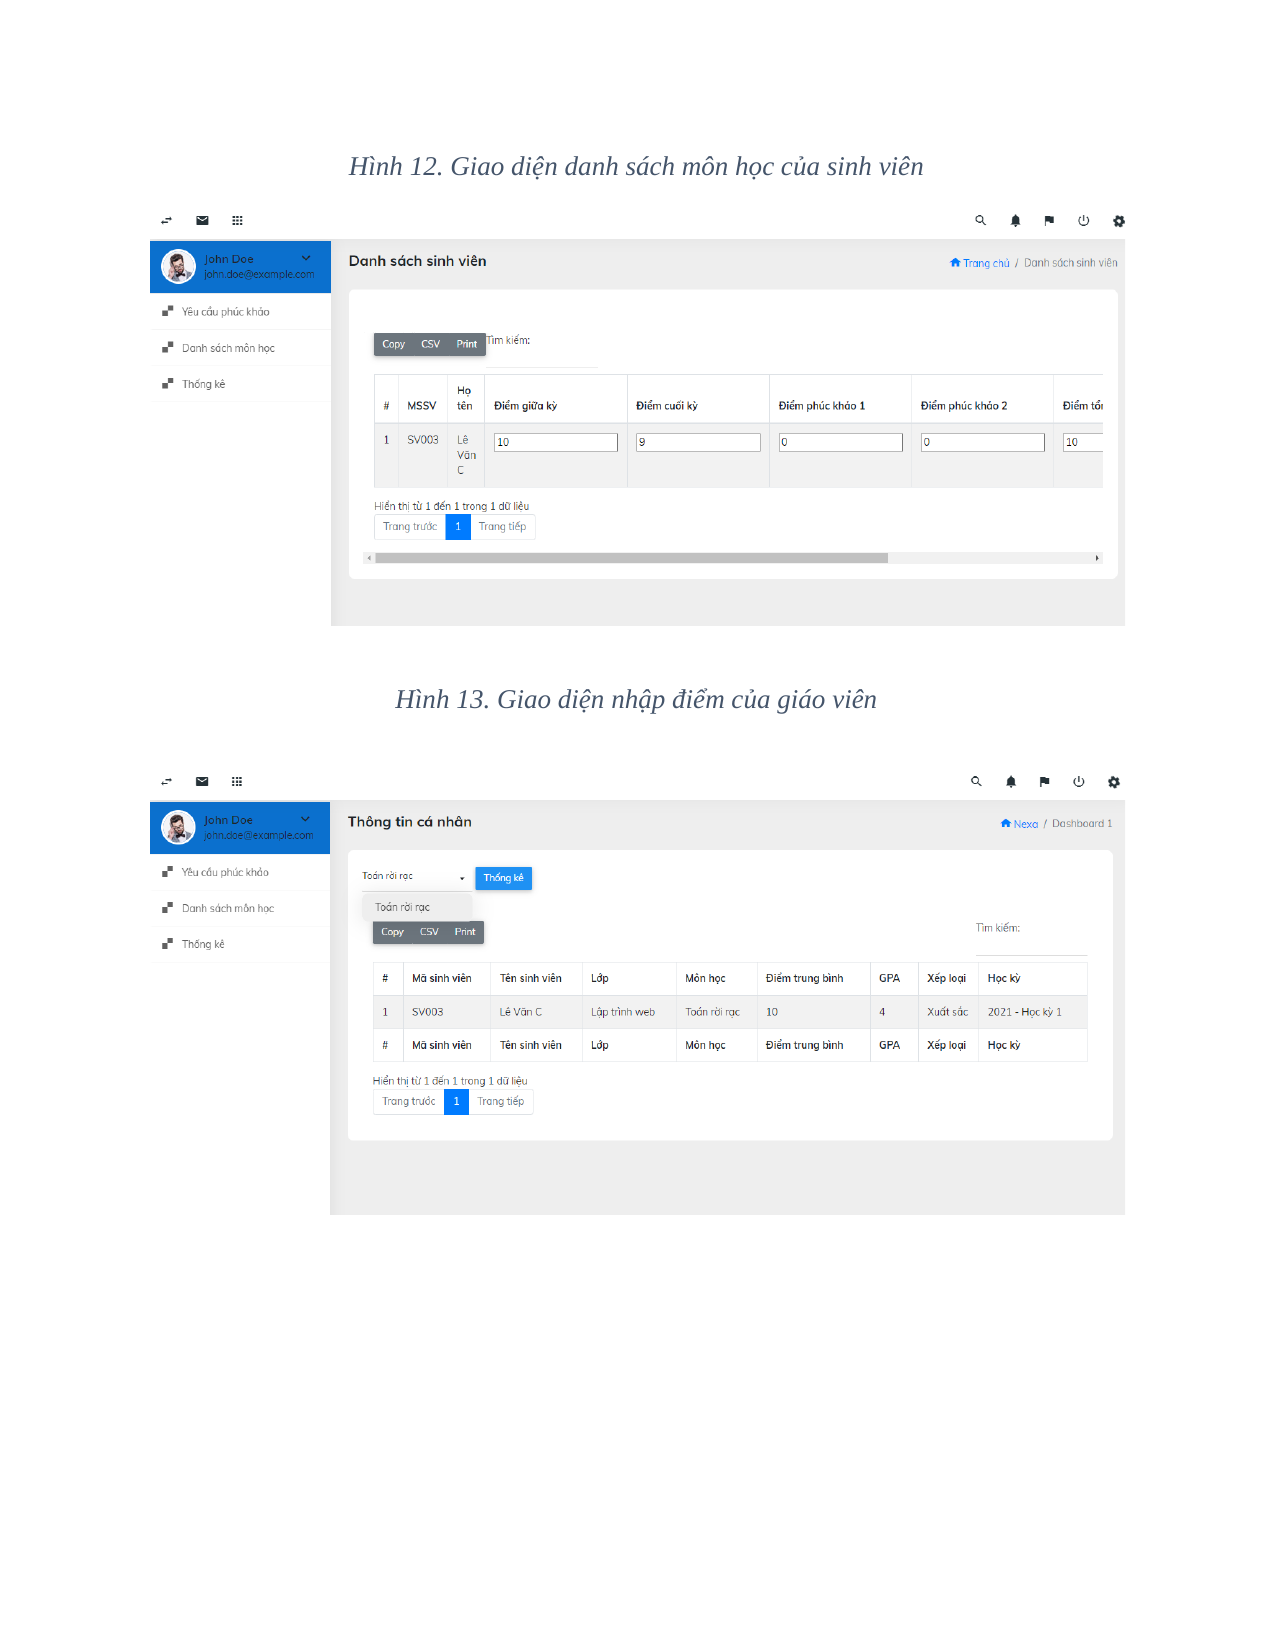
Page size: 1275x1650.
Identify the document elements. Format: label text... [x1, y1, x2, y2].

text Hình 13. Giao diện nhập điểm của giáo viên [150, 683, 1125, 714]
picture [150, 202, 1125, 626]
picture [150, 763, 1125, 1215]
text Hình 12. Giao diện danh sách môn học của sinh viên [150, 150, 1125, 181]
